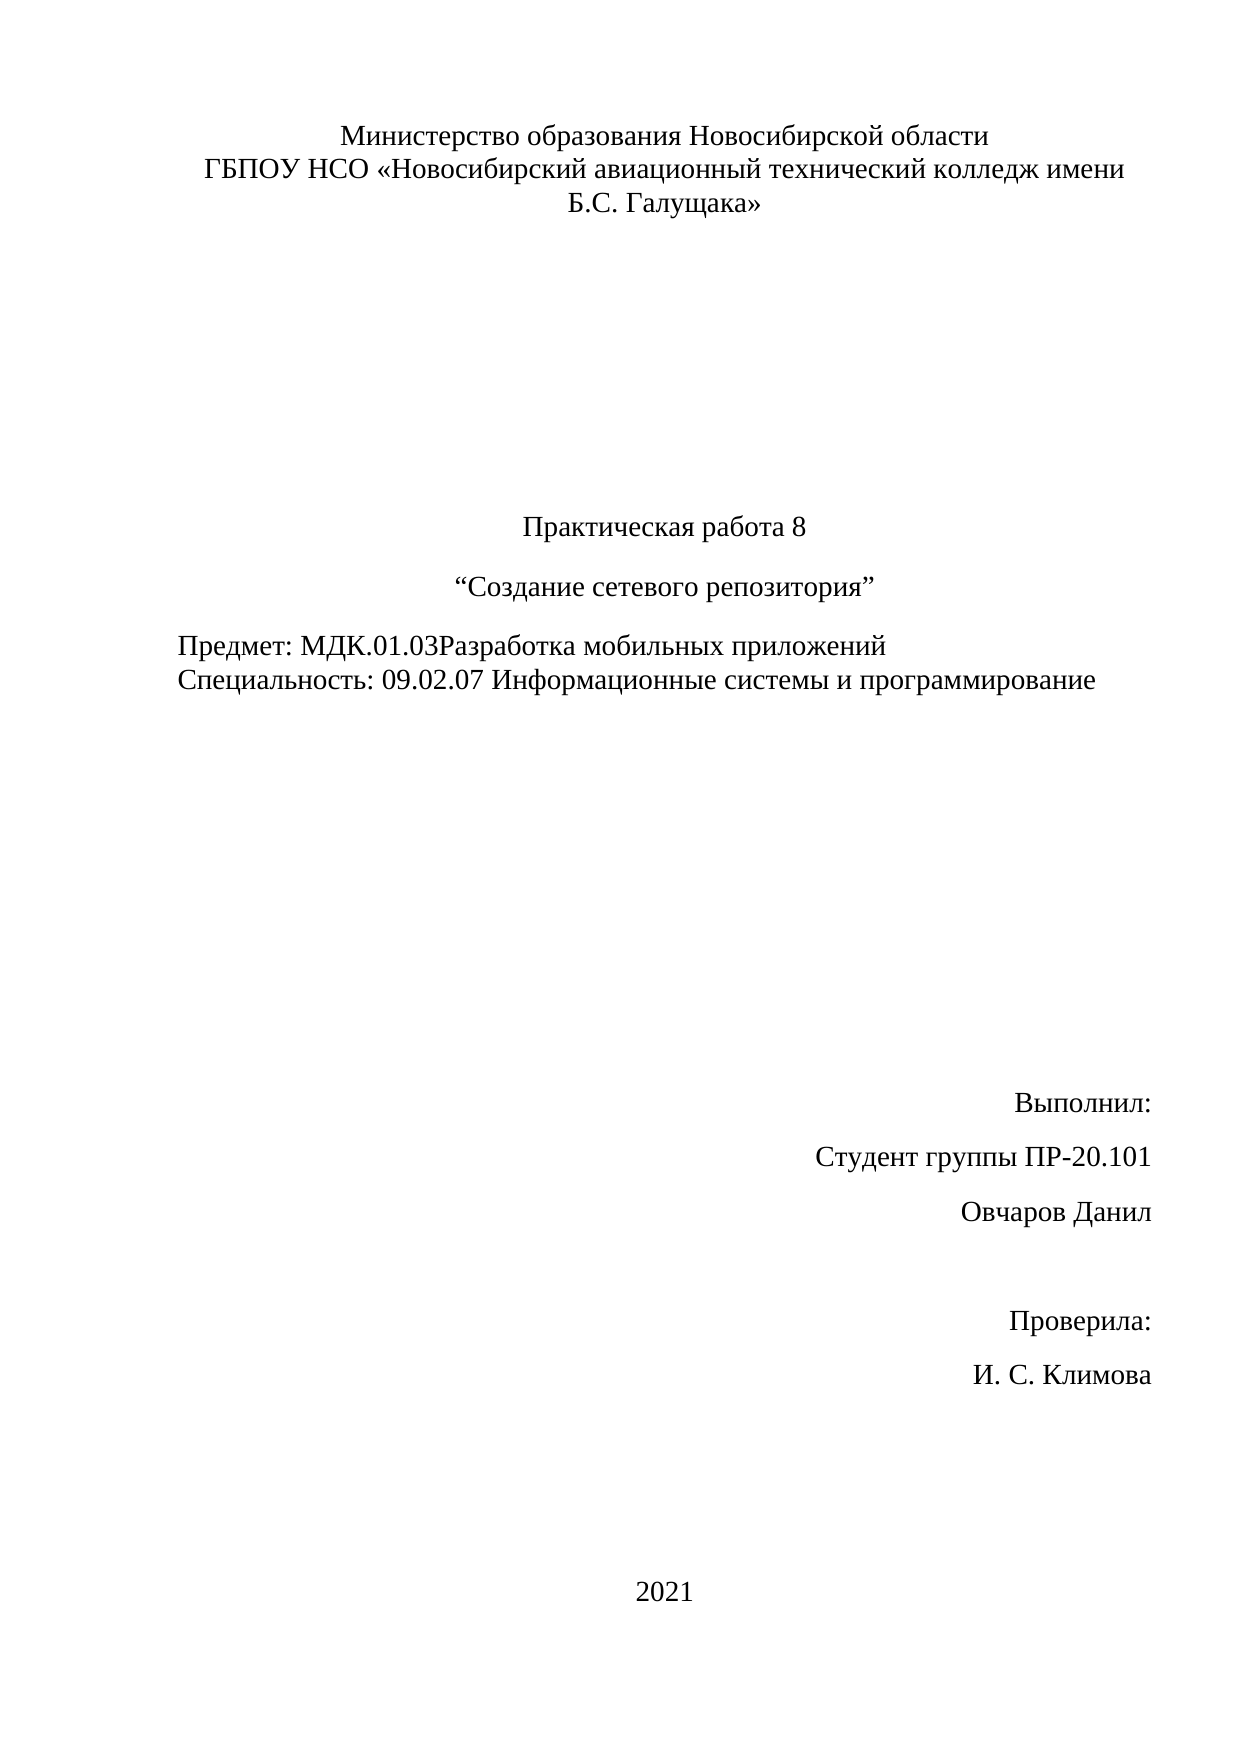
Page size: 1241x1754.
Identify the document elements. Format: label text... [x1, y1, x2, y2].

text Студент группы ПР-20.101 [177, 1139, 1152, 1173]
text “Создание сетевого репозитория” [177, 569, 1152, 602]
text Овчаров Данил [177, 1194, 1152, 1227]
text 2021 [177, 1574, 1152, 1608]
text И. С. Климова [177, 1357, 1152, 1391]
text Специальность: 09.02.07 Информационные системы и программирование [177, 662, 1152, 695]
subtitle Министерство образования Новосибирской области [177, 118, 1152, 152]
text Проверила: [177, 1303, 1152, 1336]
text Предмет: МДК.01.03Разработка мобильных приложений [177, 628, 1152, 662]
subtitle ГБПОУ НСО «Новосибирский авиационный технический колледж имени Б.С. Галущака» [177, 152, 1152, 219]
text Практическая работа 8 [177, 509, 1152, 543]
text Выполнил: [974, 1085, 1152, 1119]
